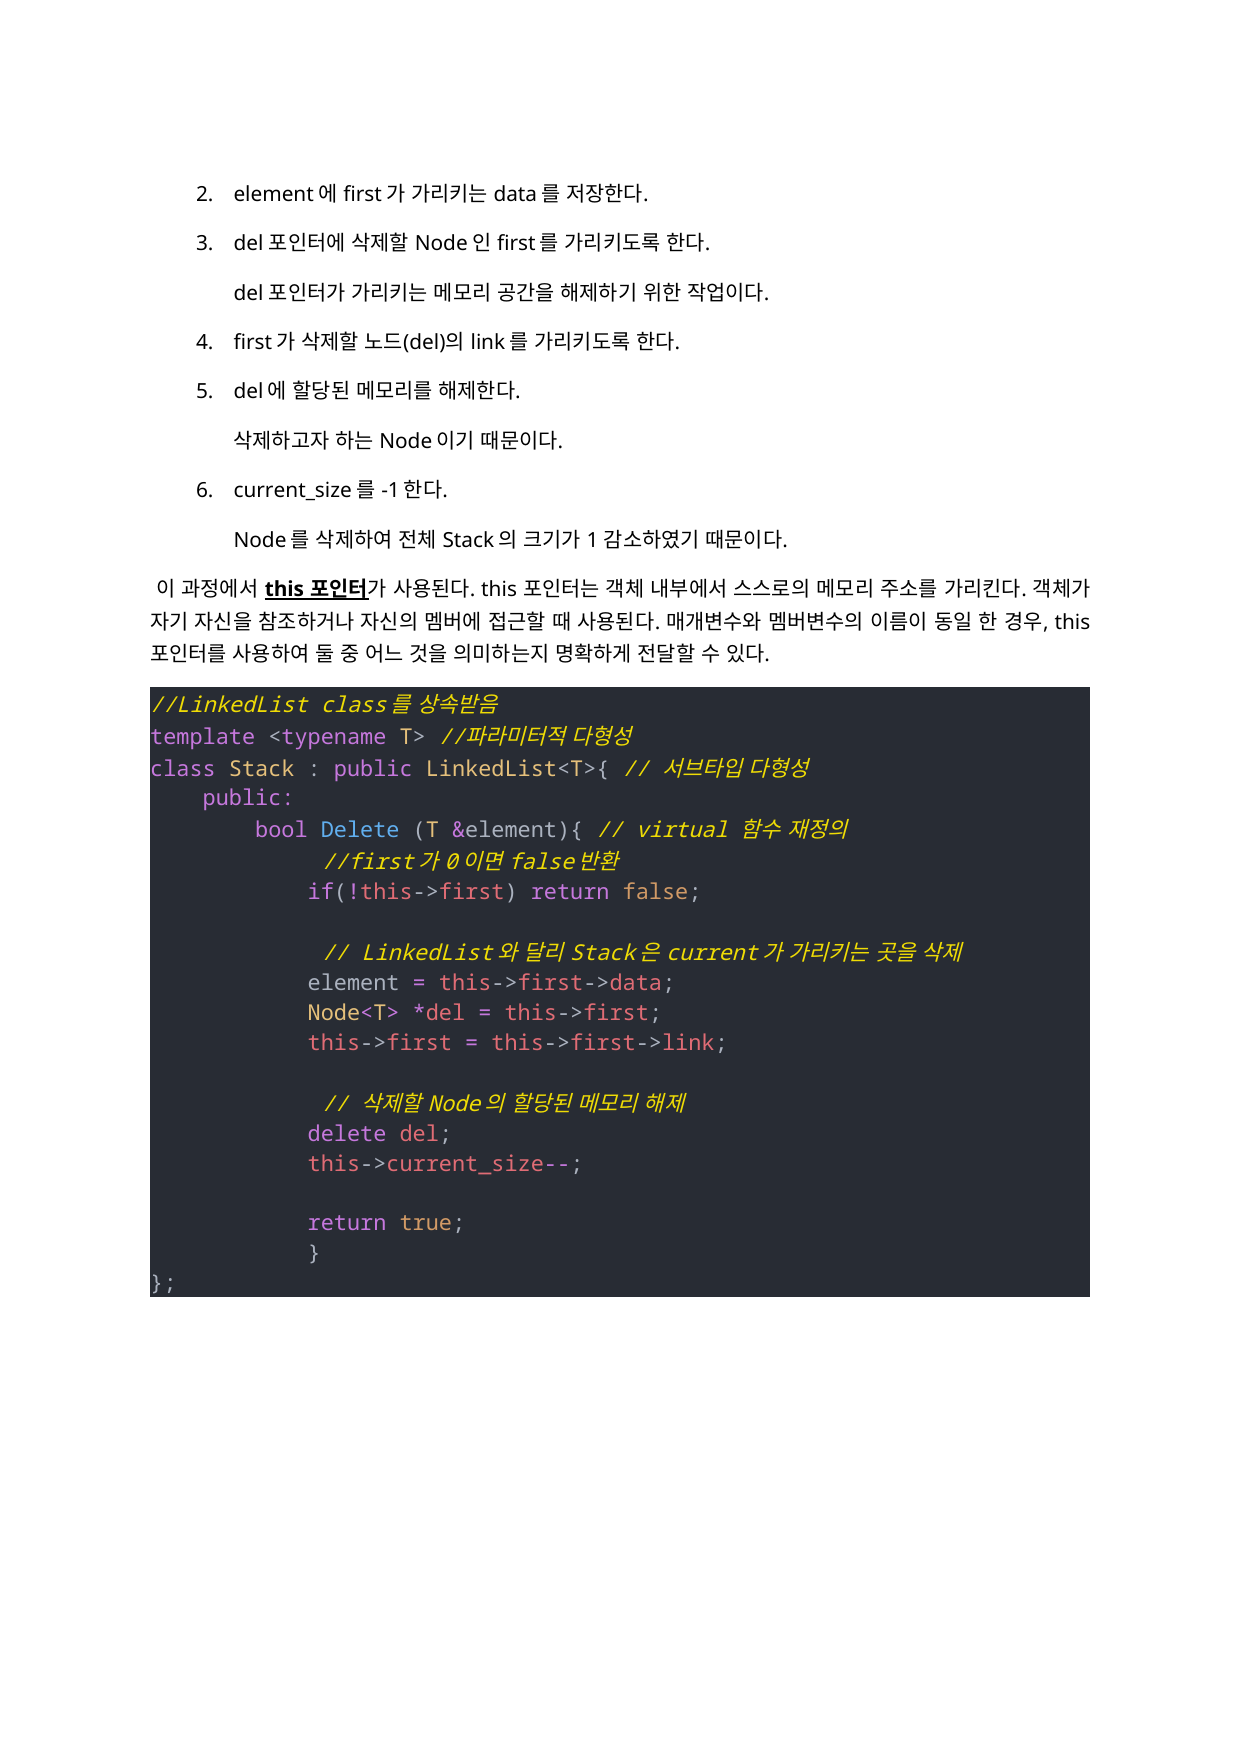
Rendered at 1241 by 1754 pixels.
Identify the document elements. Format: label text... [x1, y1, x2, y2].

text this->current_size--; [150, 1148, 1090, 1177]
text Node<T> *del = this->first; [150, 997, 1090, 1027]
text 이 과정에서 this 포인터가 사용된다. this 포인터는 객체 내부에서 스스로의 메모리 주소를 가리킨다. 객체가 자기 자신을 참조하거나 자신의 멤버에 접근할 때 사용된다. 매개변수와 멤버변수의 이름이 동일 한 경우, this포인터를 사용하여 둘 중 어느 것을 의미하는지 명확하게 전달할 수 있다. [150, 572, 1090, 668]
text // LinkedList와 달리 Stack은 current가 가리키는 곳을 삭제 [150, 935, 1090, 967]
text return true; [150, 1207, 1090, 1237]
text bool Delete (T &element){ // virtual 함수 재정의 [150, 812, 1090, 844]
list element에 first가 가리키는 data를 저장한다. [196, 177, 1090, 207]
text Node를 삭제하여 전체 Stack의 크기가 1 감소하였기 때문이다. [233, 523, 1090, 553]
text class Stack : public LinkedList<T>{ // 서브타입 다형성 [150, 751, 1090, 782]
text template <typename T> //파라미터적 다형성 [150, 719, 1090, 751]
text delete del; [150, 1118, 1090, 1148]
text // 삭제할 Node의 할당된 메모리 해제 [150, 1086, 1090, 1118]
list del에 할당된 메모리를 해제한다. [196, 375, 1090, 405]
text this->first = this->first->link; [150, 1027, 1090, 1056]
list first가 삭제할 노드(del)의 link를 가리키도록 한다. [196, 325, 1090, 356]
list del 포인터에 삭제할 Node인 first를 가리키도록 한다. [196, 227, 1090, 257]
text //LinkedList class를 상속받음 [150, 687, 1090, 719]
text //first가 0이면 false반환 [150, 844, 1090, 876]
text element = this->first->data; [150, 967, 1090, 997]
text 삭제하고자 하는 Node이기 때문이다. [233, 424, 1090, 454]
list del 포인터가 가리키는 메모리 공간을 해제하기 위한 작업이다. [233, 276, 1090, 306]
list current_size를 -1한다. [196, 473, 1090, 504]
text }; [150, 1267, 1090, 1297]
text if(!this->first) return false; [150, 876, 1090, 905]
text } [150, 1237, 1090, 1267]
text public: [150, 782, 1090, 812]
